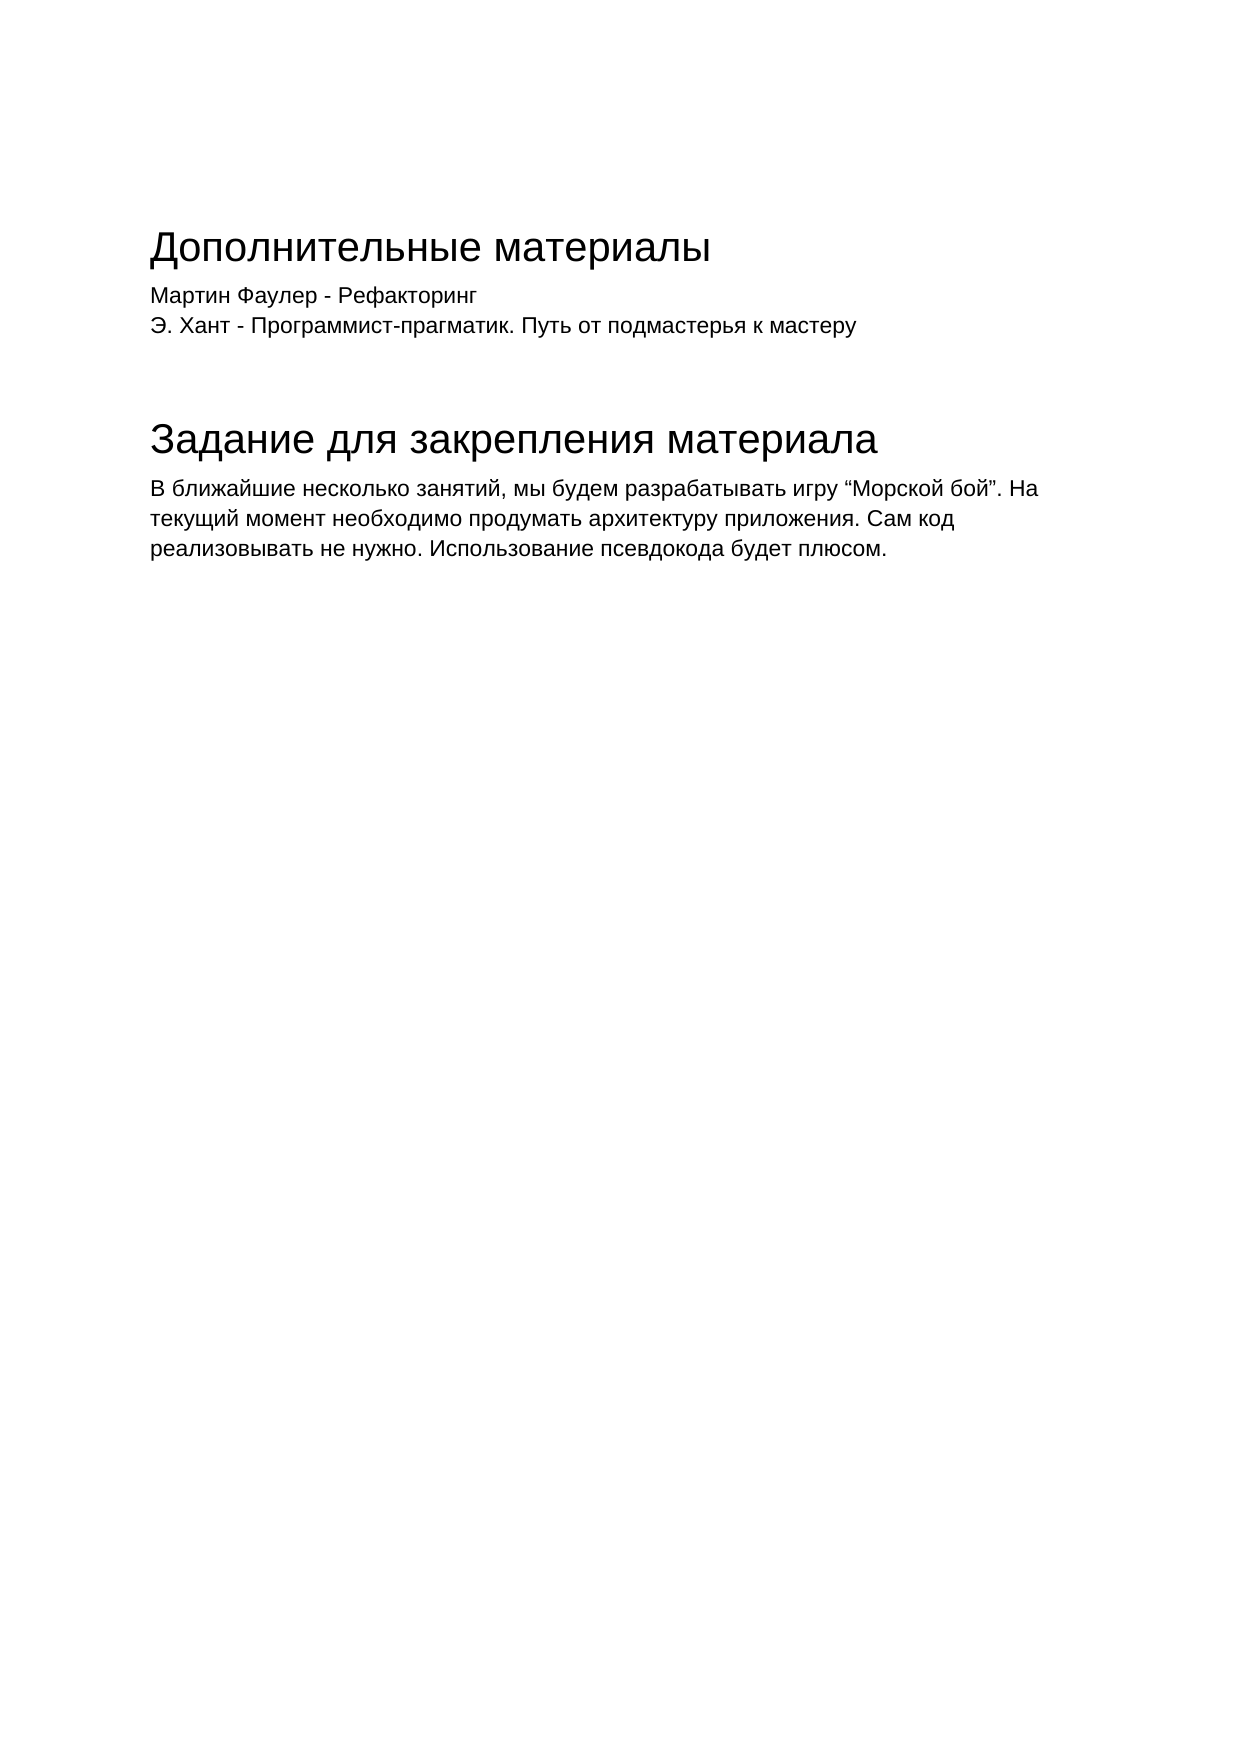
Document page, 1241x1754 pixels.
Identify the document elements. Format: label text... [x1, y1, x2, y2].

text Мартин Фаулер - Рефакторинг [150, 282, 1090, 309]
text Э. Хант‎ - Программист-прагматик. Путь от подмастерья к мастеру [150, 312, 1090, 339]
text В ближайшие несколько занятий, мы будем разрабатывать игру “Морской бой”. На текущий момент необходимо продумать архитектуру приложения. Сам код реализовывать не нужно. Использование псевдокода будет плюсом. [150, 475, 1090, 562]
subtitle Дополнительные материалы [150, 222, 1090, 270]
subtitle Задание для закрепления материала [150, 414, 1090, 462]
